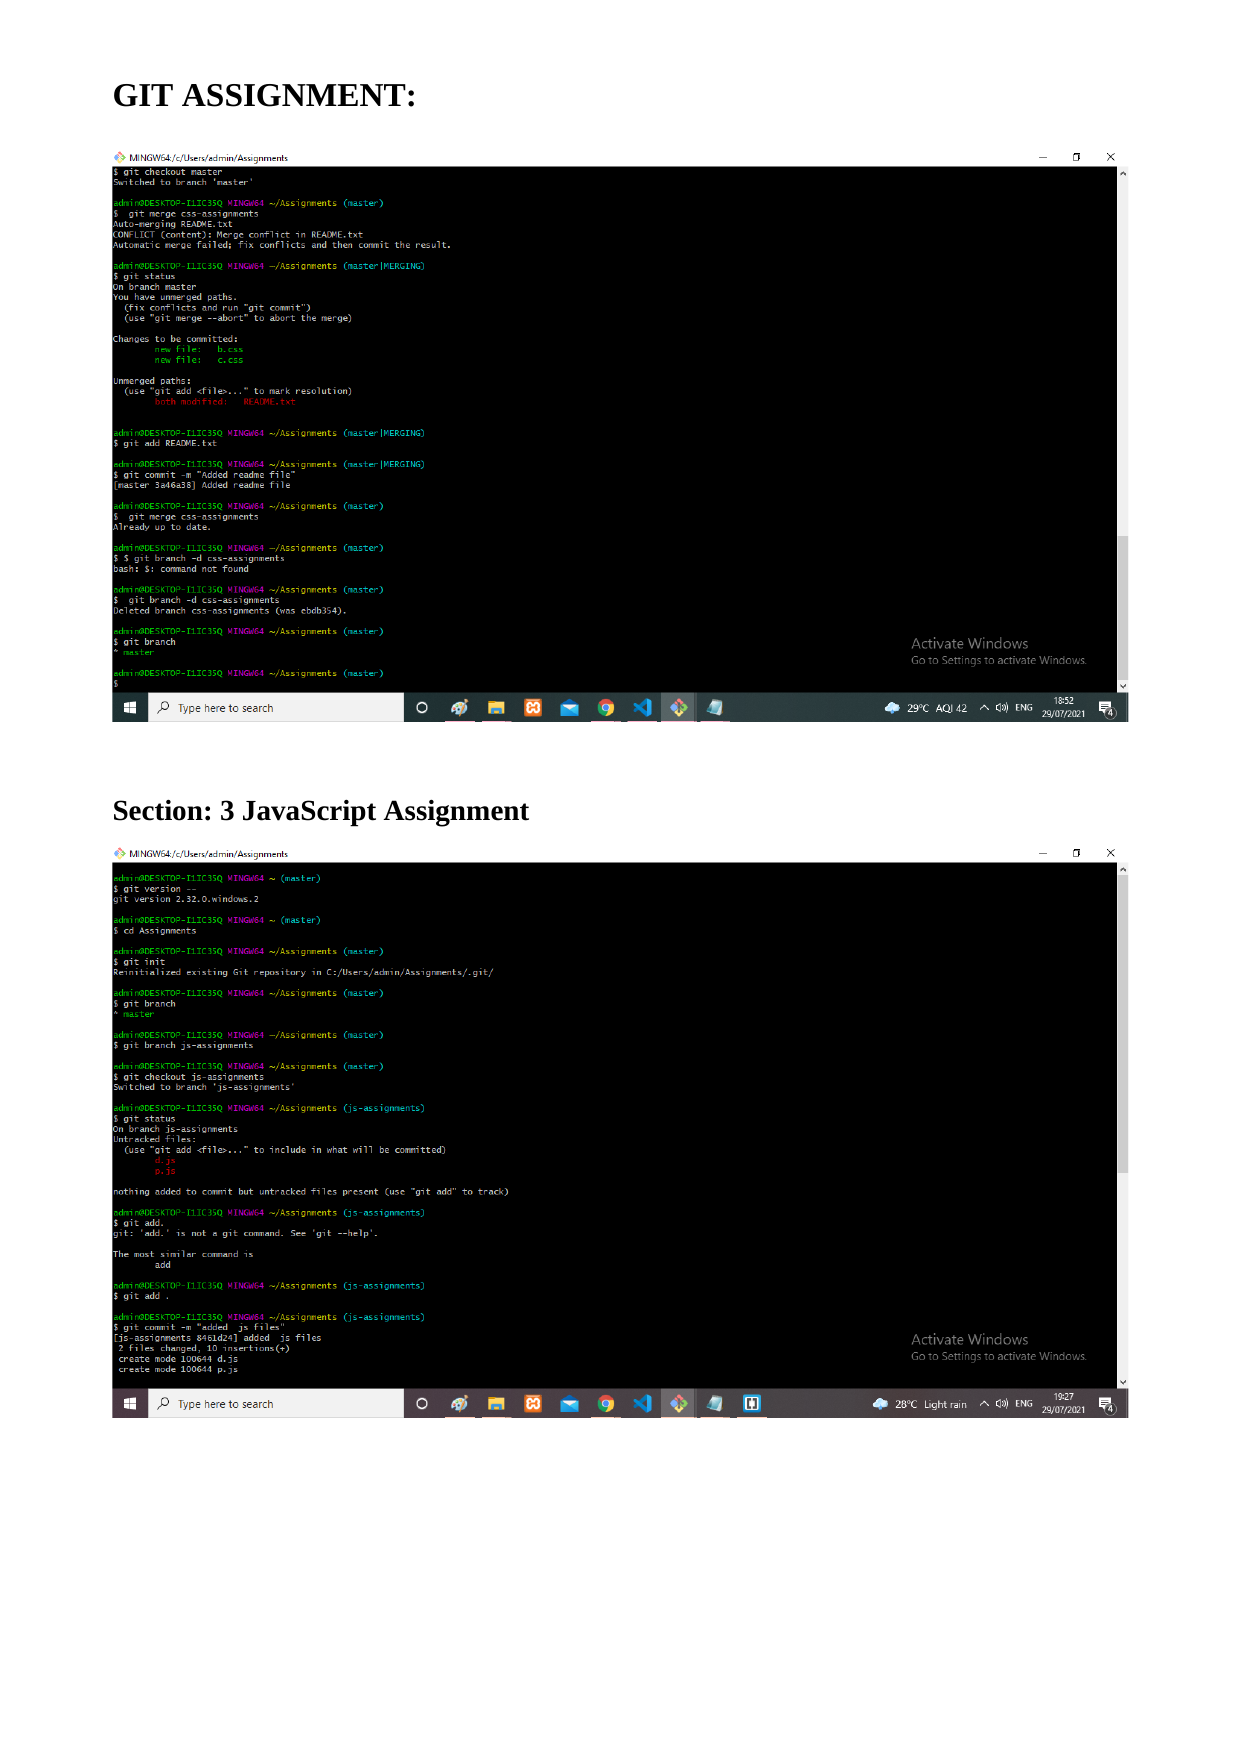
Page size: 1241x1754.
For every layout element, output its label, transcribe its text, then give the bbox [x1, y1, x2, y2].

picture [112, 150, 1129, 722]
text Section: 3 JavaScript Assignment [112, 793, 1128, 827]
picture [112, 845, 1129, 1418]
